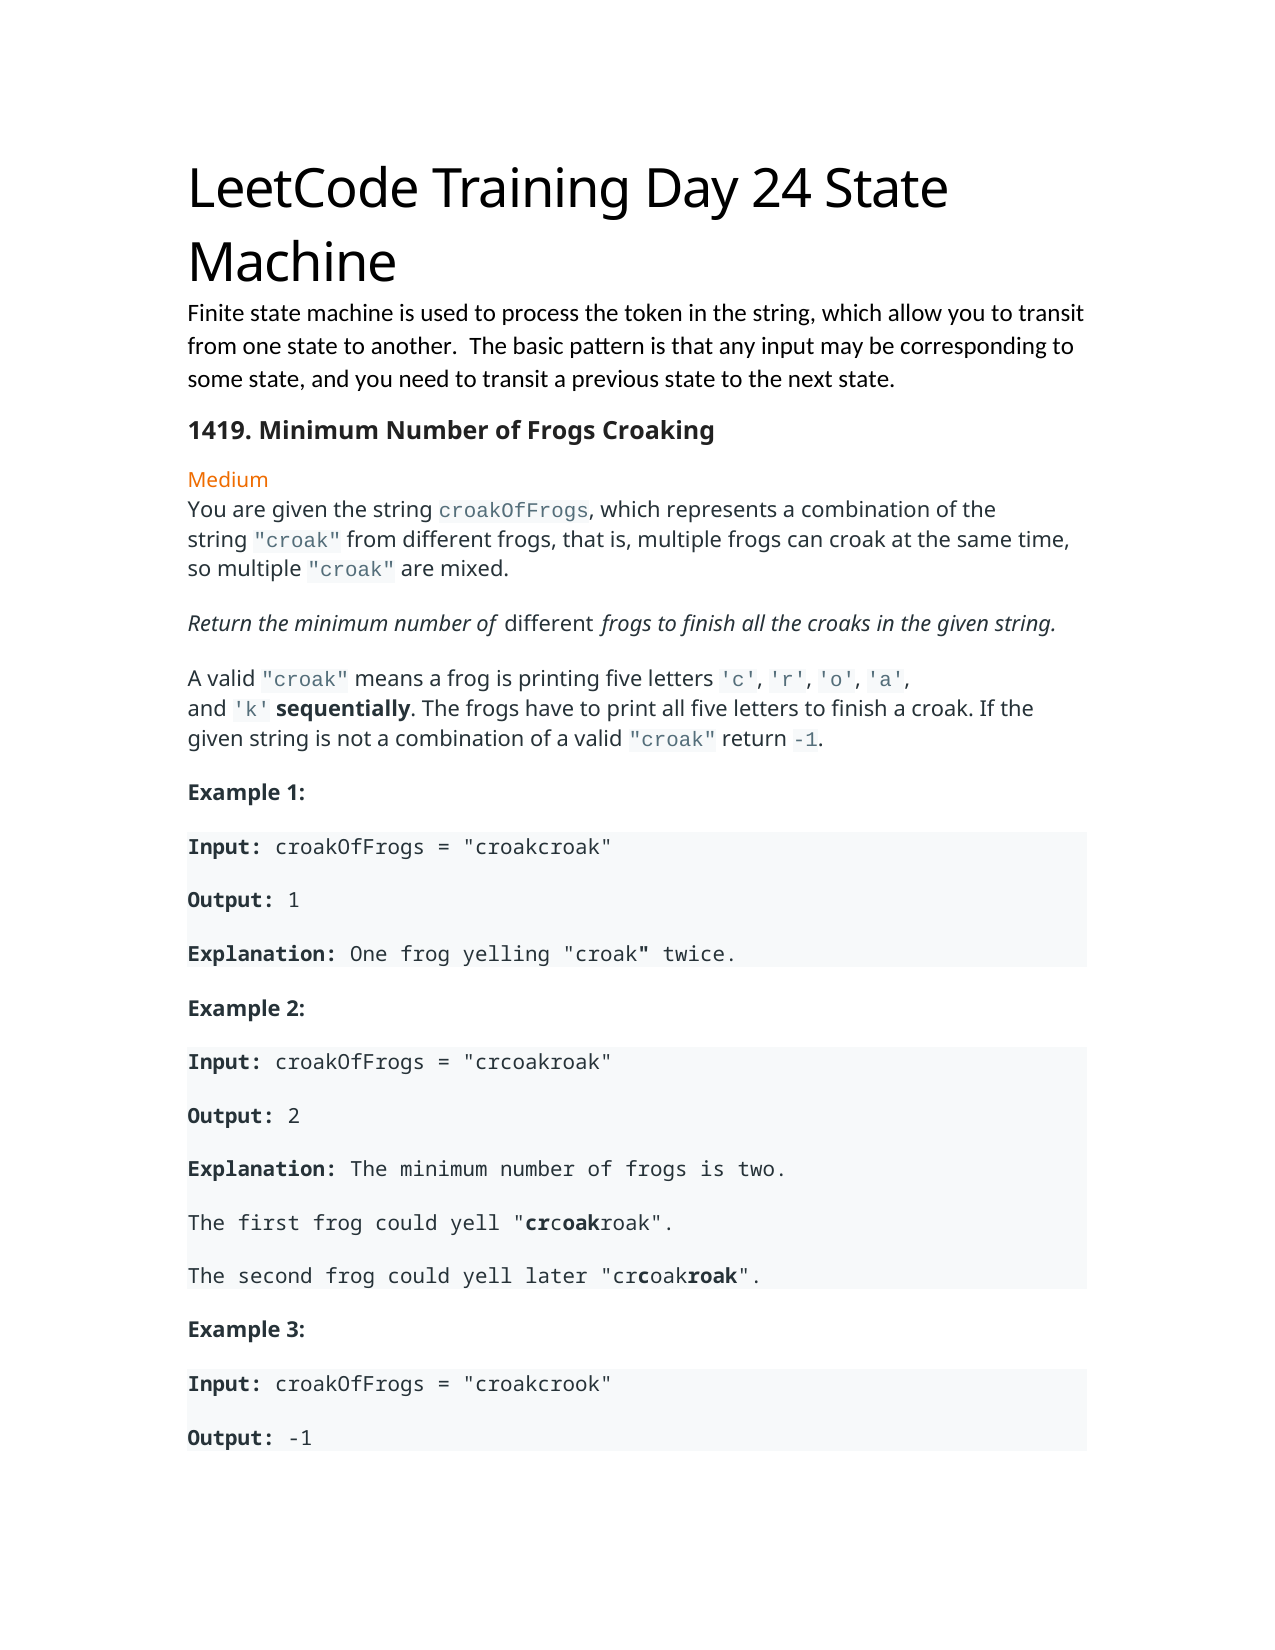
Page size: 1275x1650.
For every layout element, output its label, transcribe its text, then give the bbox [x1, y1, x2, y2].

text Input: croakOfFrogs = "croakcroak" [187, 832, 1087, 861]
text Explanation: The minimum number of frogs is two. [187, 1154, 1087, 1183]
text Example 2: [187, 992, 1087, 1022]
text Example 1: [187, 777, 1087, 807]
text Input: croakOfFrogs = "croakcrook" [187, 1369, 1087, 1398]
title LeetCode Training Day 24 State Machine [187, 150, 1087, 297]
text Input: croakOfFrogs = "crcoakroak" [187, 1047, 1087, 1076]
text The first frog could yell "crcoakroak". [187, 1208, 1087, 1236]
text Output: 2 [187, 1101, 1087, 1129]
text You are given the string croakOfFrogs, which represents a combination of the string "croak" from different frogs, that is, multiple frogs can croak at the same time, so multiple "croak" are mixed. [187, 494, 1087, 583]
text Output: -1 [187, 1423, 1087, 1451]
subtitle 1419. Minimum Number of Frogs Croaking [187, 413, 1087, 447]
text Medium [187, 463, 1087, 494]
text The second frog could yell later "crcoakroak". [187, 1261, 1087, 1289]
text Explanation: One frog yelling "croak" twice. [187, 939, 1087, 967]
text Output: 1 [187, 886, 1087, 914]
text Example 3: [187, 1314, 1087, 1344]
text Return the minimum number of different frogs to finish all the croaks in the given string. [187, 608, 1087, 638]
text Finite state machine is used to process the token in the string, which allow you to transit from one state to another. The basic pattern is that any input may be corresponding to some state, and you need to transit a previous state to the next state. [187, 297, 1087, 394]
text A valid "croak" means a frog is printing five letters 'c', 'r', 'o', 'a', and 'k' sequentially. The frogs have to print all five letters to finish a croak. If the given string is not a combination of a valid "croak" return -1. [187, 663, 1087, 752]
